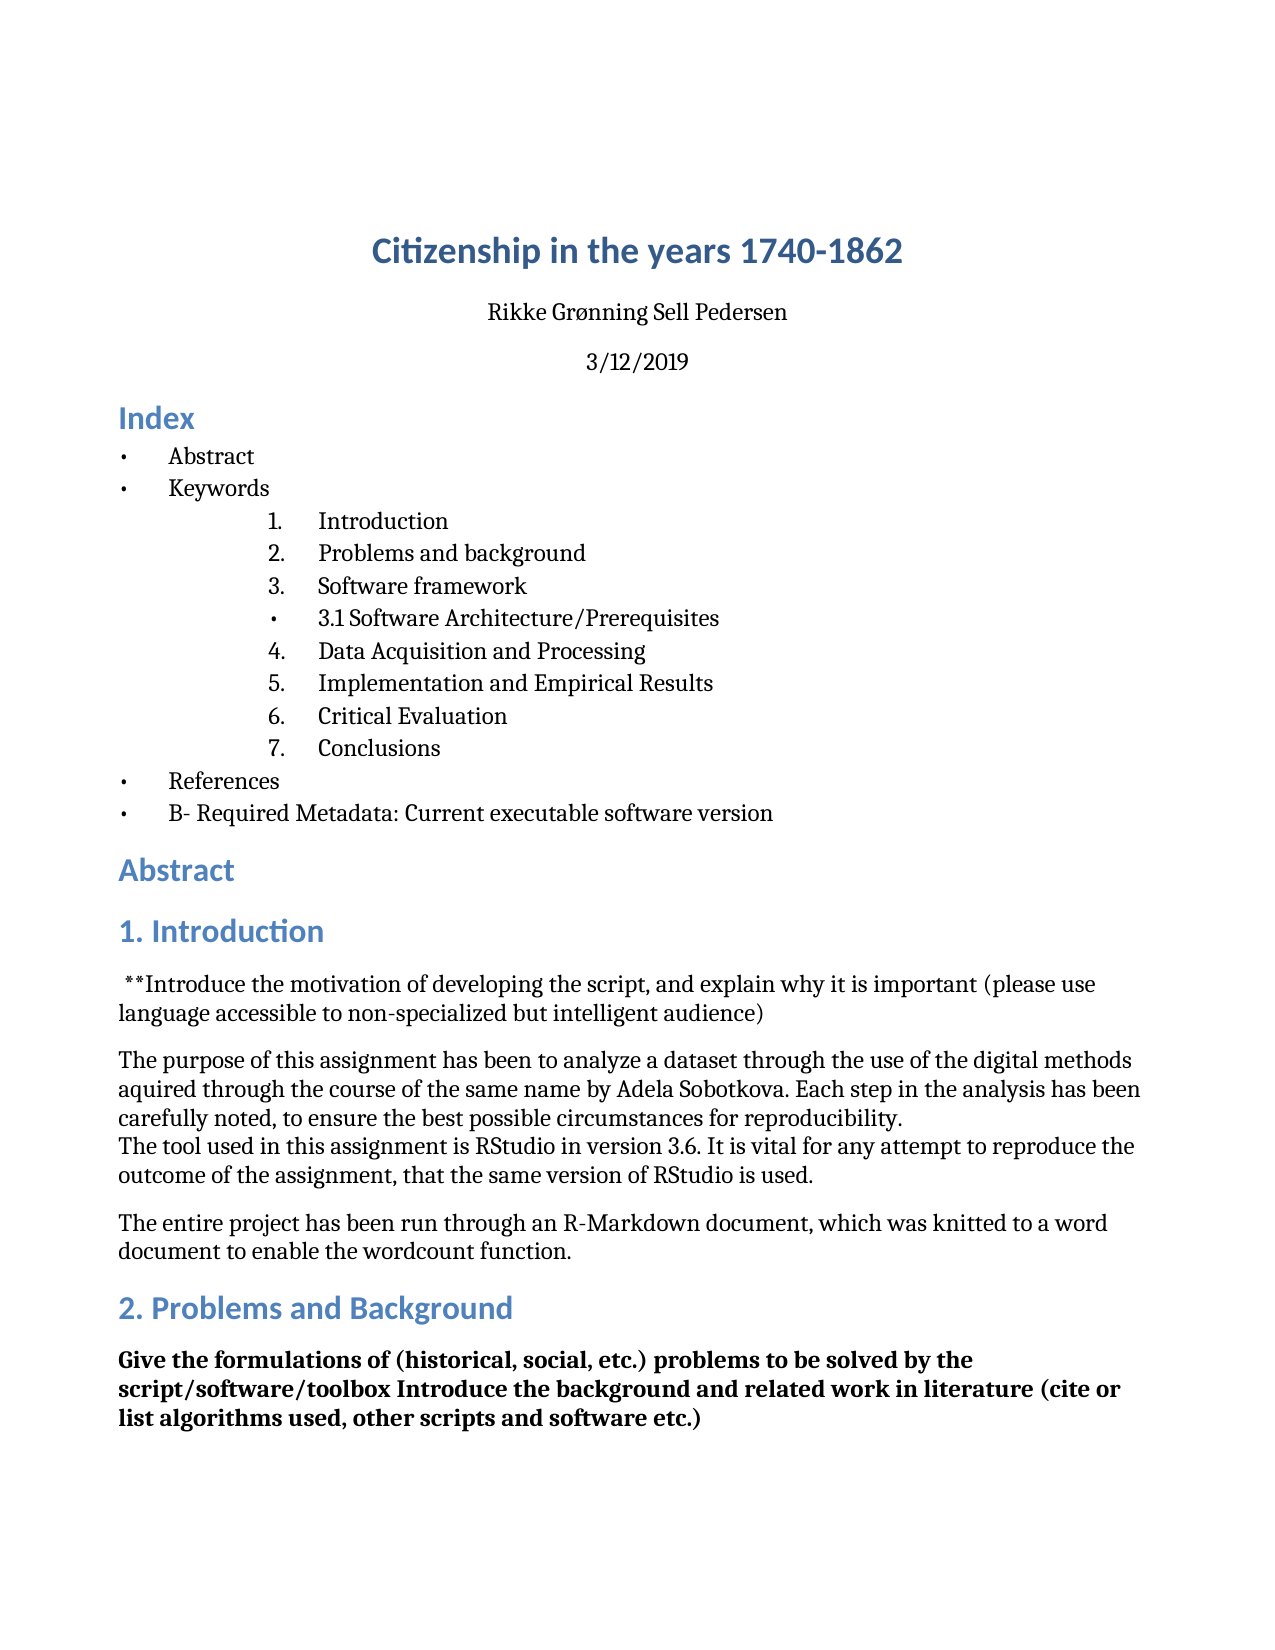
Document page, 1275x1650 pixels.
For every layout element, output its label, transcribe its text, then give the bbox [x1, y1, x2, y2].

subtitle 2. Problems and Background [118, 1287, 1157, 1328]
text The entire project has been run through an R-Markdown document, which was knitted to a word document to enable the wordcount function. [118, 1208, 1157, 1266]
list Problems and background [268, 539, 1157, 568]
list Software framework [268, 572, 1157, 600]
list Critical Evaluation [268, 702, 1157, 730]
list Conclusions [268, 734, 1157, 763]
list References [118, 767, 1157, 795]
title Citizenship in the years 1740-1862 [118, 227, 1157, 273]
list Introduction [268, 507, 1157, 535]
list 3.1 Software Architecture/Prerequisites [268, 604, 1157, 633]
text **Introduce the motivation of developing the script, and explain why it is important (please use language accessible to non-specialized but intelligent audience) [118, 970, 1157, 1027]
text Give the formulations of (historical, social, etc.) problems to be solved by the script/software/toolbox Introduce the background and related work in literature (cite or list algorithms used, other scripts and software etc.) [118, 1346, 1157, 1433]
subtitle Abstract [118, 849, 1157, 889]
list Keywords [118, 474, 1157, 503]
text The purpose of this assignment has been to analyze a dataset through the use of the digital methods aquired through the course of the same name by Adela Sobotkova. Each step in the analysis has been carefully noted, to ensure the best possible circumstances for reproducibility. The tool used in this assignment is RStudio in version 3.6. It is vital for any attempt to reproduce the outcome of the assignment, that the same version of RStudio is used. [118, 1046, 1157, 1190]
list Data Acquisition and Processing [268, 637, 1157, 665]
subtitle Index [118, 397, 1157, 438]
list Implementation and Empirical Results [268, 669, 1157, 698]
text 3/12/2019 [118, 348, 1157, 376]
subtitle 1. Introduction [118, 910, 1157, 951]
list B- Required Metadata: Current executable software version [118, 799, 1157, 828]
text Rikke Grønning Sell Pedersen [118, 298, 1157, 327]
list Abstract [118, 442, 1157, 470]
